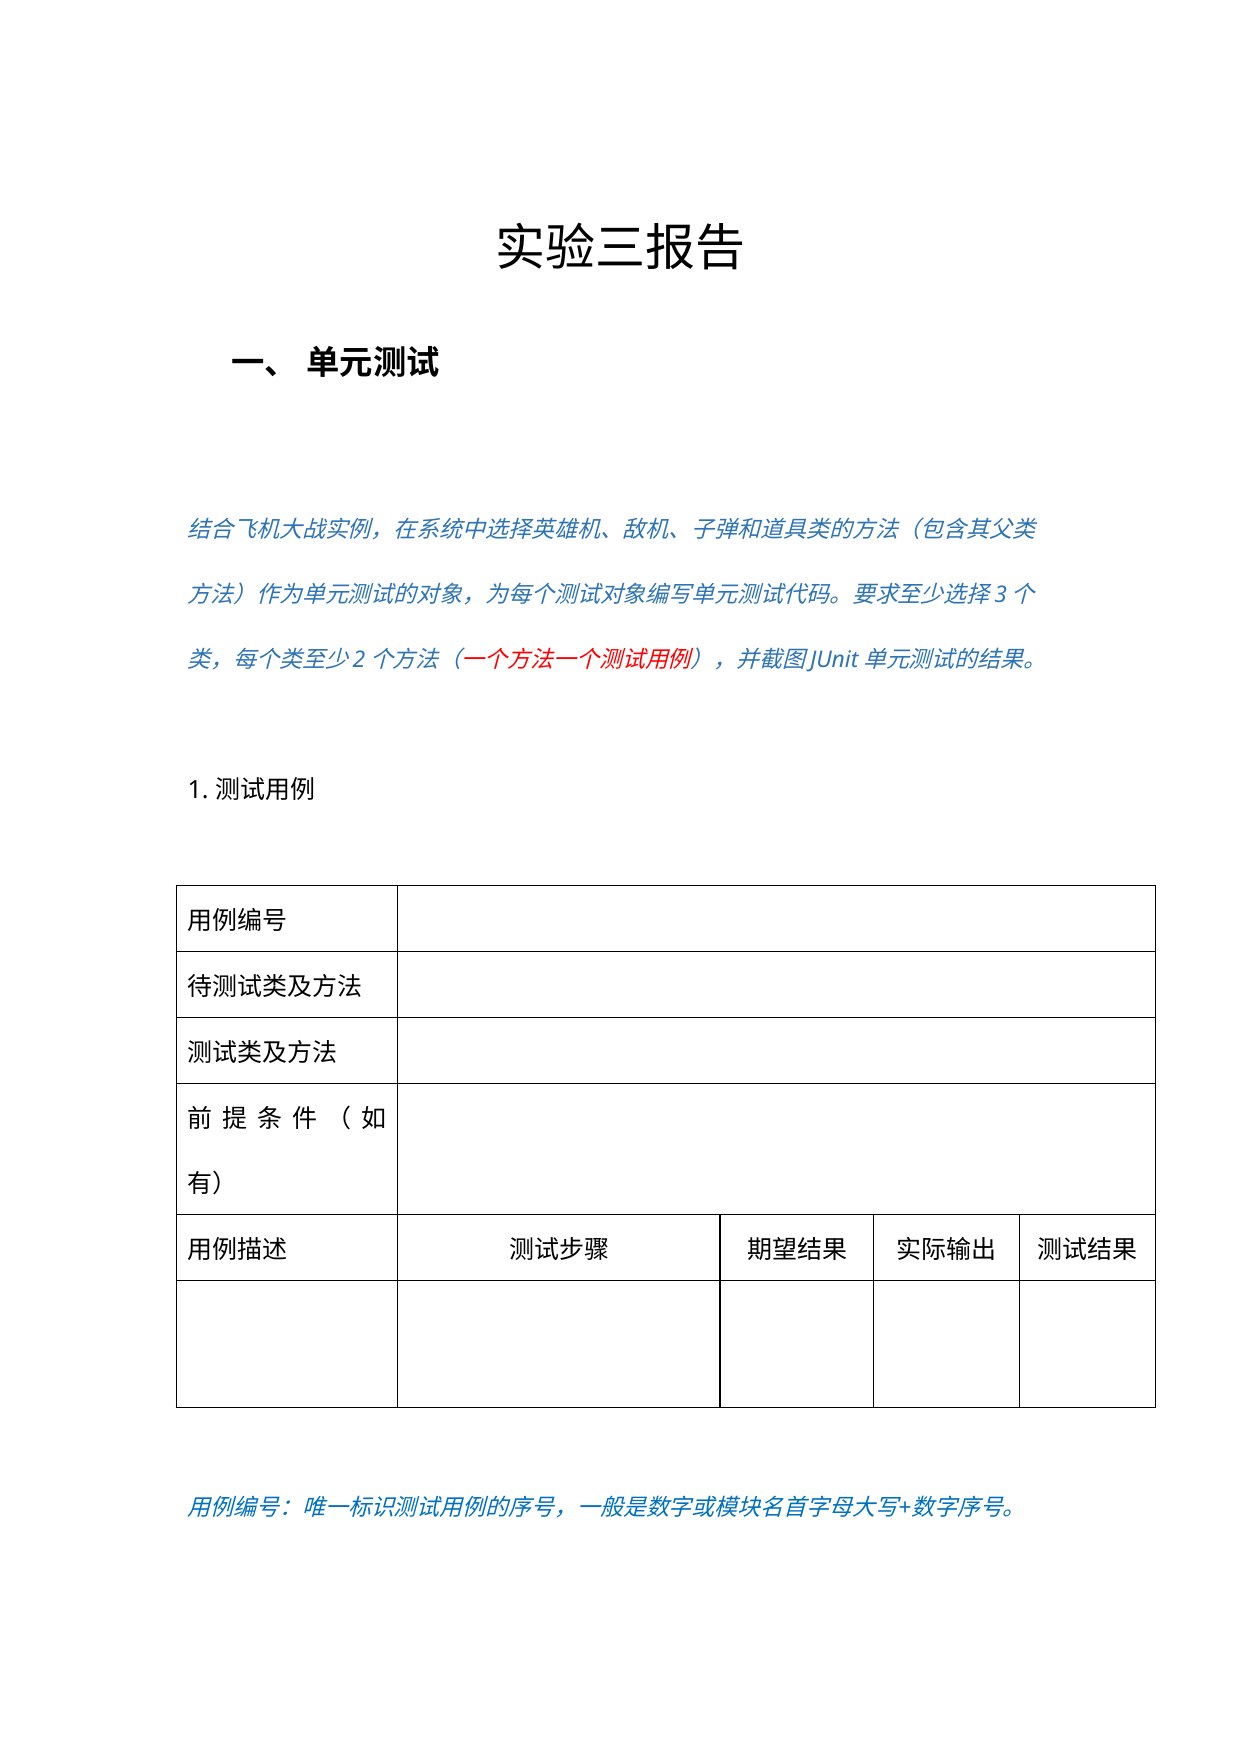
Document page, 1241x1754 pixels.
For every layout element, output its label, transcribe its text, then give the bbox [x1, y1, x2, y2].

table_cell [398, 1281, 719, 1407]
table_header 用例编号 [177, 886, 397, 951]
table_cell 测试步骤 [398, 1215, 719, 1280]
text 结合飞机大战实例，在系统中选择英雄机、敌机、子弹和道具类的方法（包含其父类方法）作为单元测试的对象，为每个测试对象编写单元测试代码。要求至少选择3个类，每个类至少2个方法（一个方法一个测试用例），并截图JUnit单元测试的结果。 [187, 495, 1053, 690]
table_header [398, 886, 1155, 951]
table_cell 测试结果 [1020, 1215, 1155, 1280]
list 测试用例 [187, 755, 1053, 820]
text 用例编号：唯一标识测试用例的序号，一般是数字或模块名首字母大写+数字序号。 [187, 1473, 1053, 1538]
table_cell [721, 1281, 873, 1407]
table_cell 待测试类及方法 [177, 952, 397, 1017]
text 实验三报告 [187, 194, 1053, 292]
table_cell [874, 1281, 1019, 1407]
table_cell [398, 1018, 1155, 1083]
table_cell [398, 1084, 1155, 1214]
table_cell 测试类及方法 [177, 1018, 397, 1083]
table_cell 实际输出 [874, 1215, 1019, 1280]
table_cell [1020, 1281, 1155, 1407]
table_cell 前提条件（如有） [177, 1084, 397, 1214]
table_cell 期望结果 [721, 1215, 873, 1280]
table_cell [177, 1281, 397, 1407]
subtitle 单元测试 [231, 327, 1053, 392]
table_cell 用例描述 [177, 1215, 397, 1280]
table_cell [398, 952, 1155, 1017]
